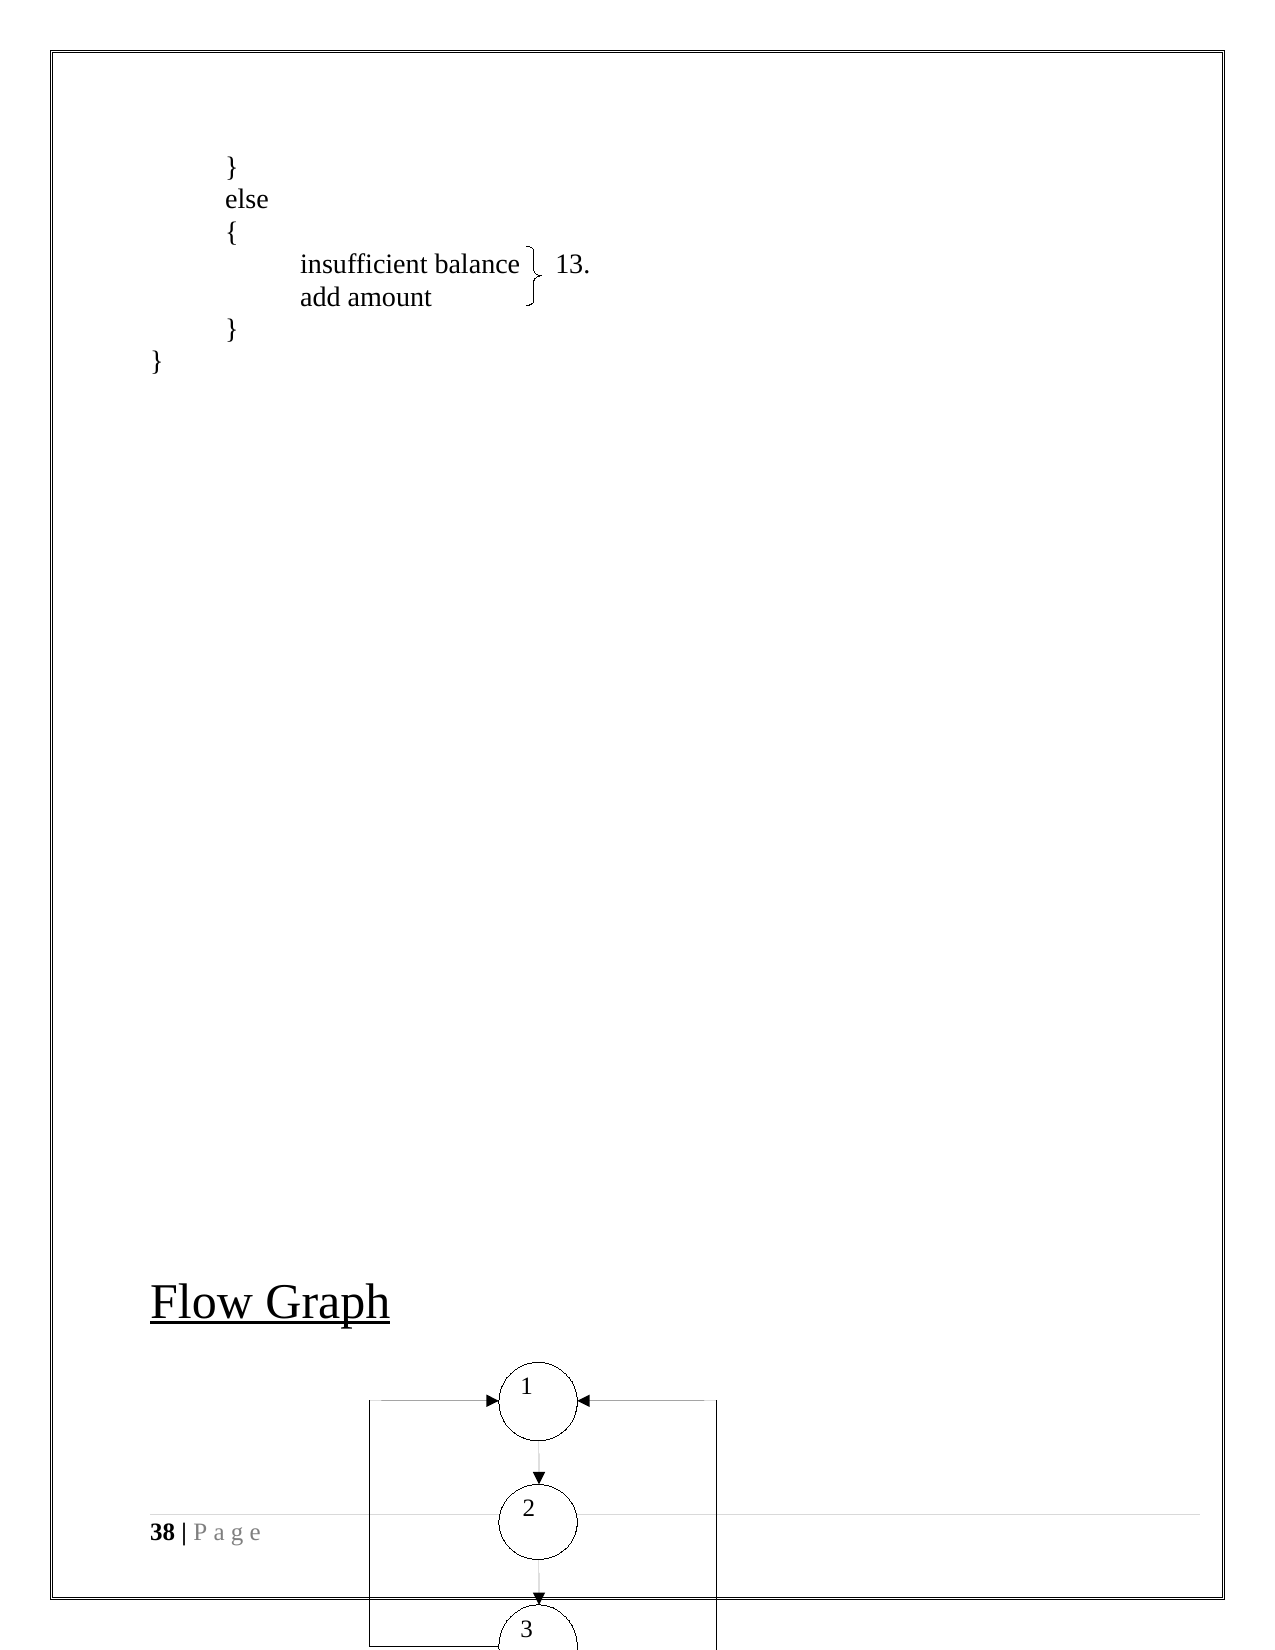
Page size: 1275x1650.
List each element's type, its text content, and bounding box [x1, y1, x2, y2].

text add amount [150, 279, 1200, 312]
text else [150, 182, 1200, 215]
text } [150, 312, 1200, 344]
text } [150, 344, 1200, 377]
text } [150, 150, 1200, 182]
text { [150, 215, 1200, 247]
text insufficient balance 13. [150, 247, 1200, 279]
text Flow Graph [150, 1272, 1200, 1329]
